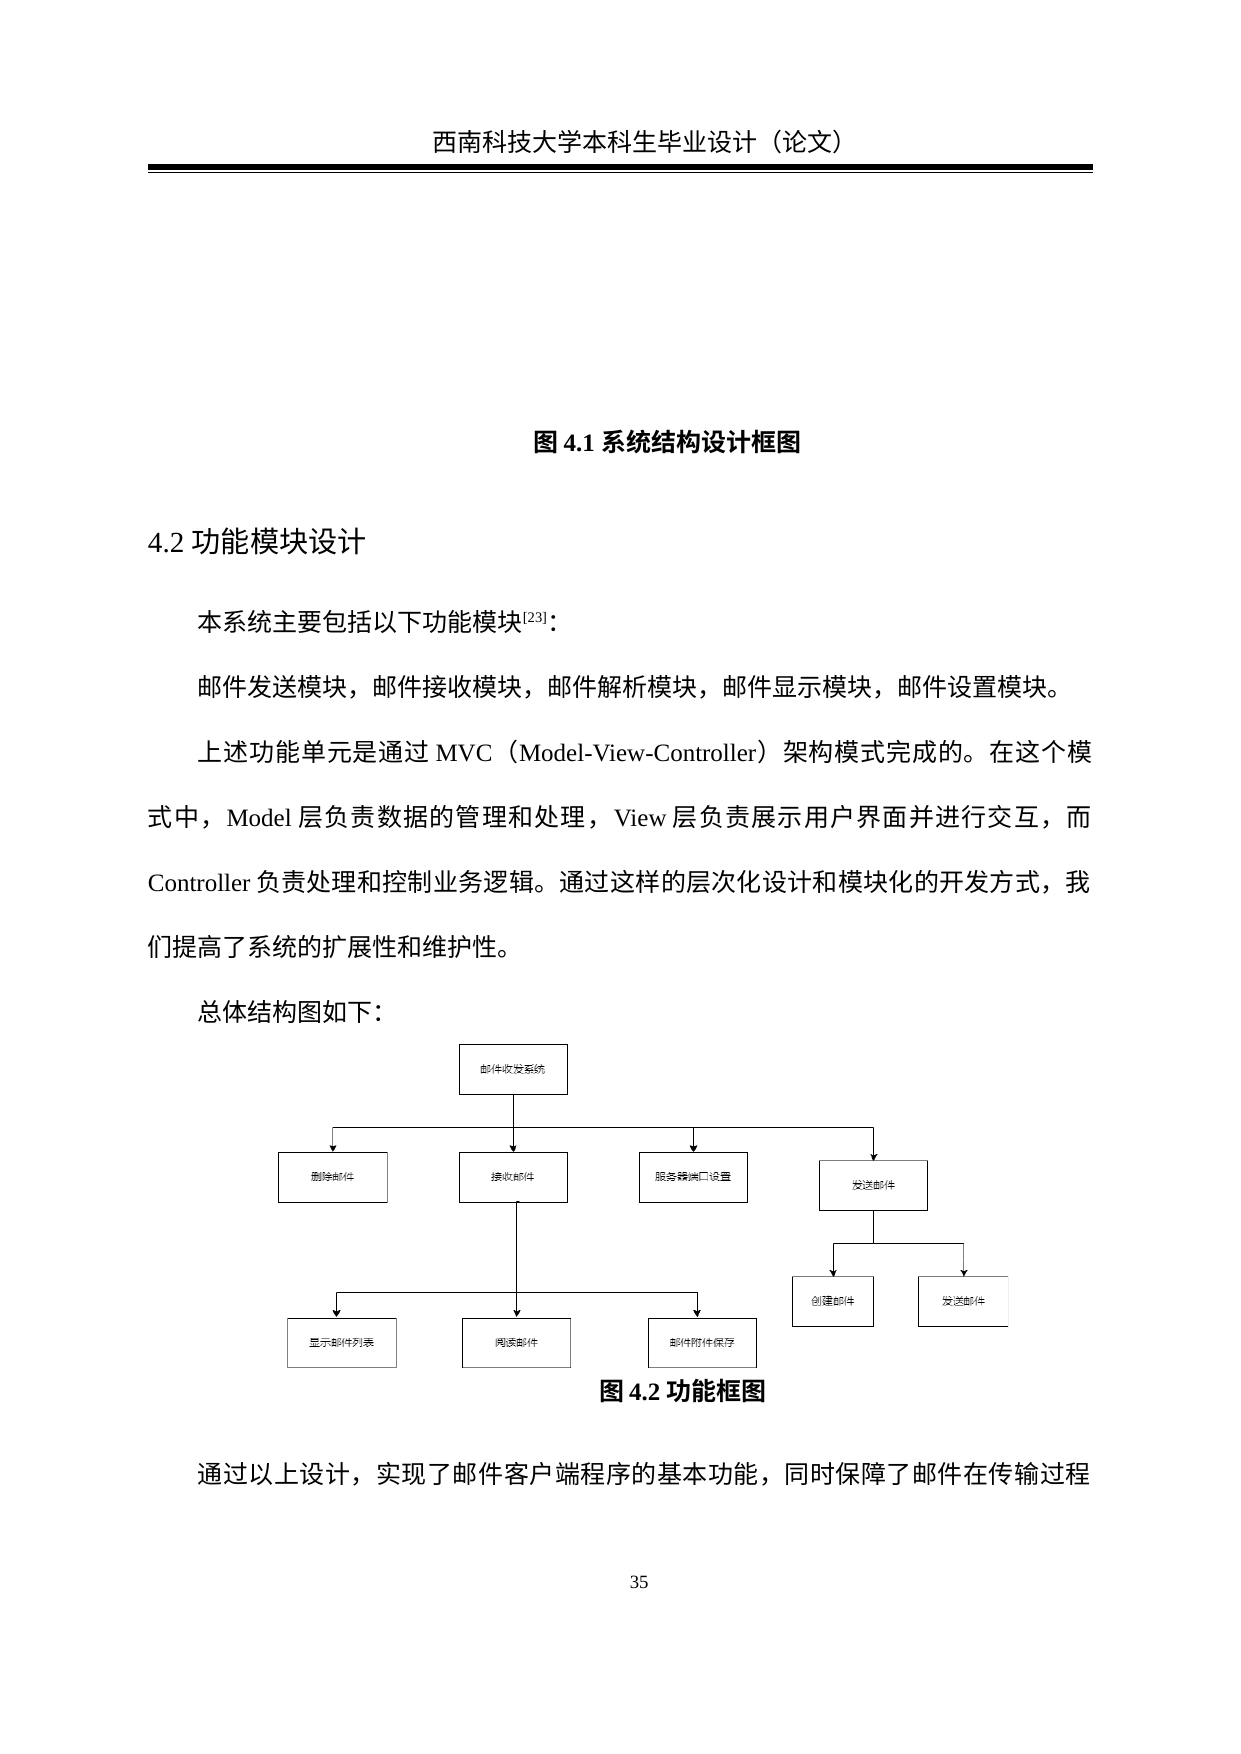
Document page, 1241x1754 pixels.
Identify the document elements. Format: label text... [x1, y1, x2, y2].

text 总体结构图如下： [148, 978, 1093, 1043]
text 4.2 功能模块设计 [148, 507, 1093, 572]
text 上述功能单元是通过MVC（Model-View-Controller）架构模式完成的。在这个模式中，Model层负责数据的管理和处理，View层负责展示用户界面并进行交互，而Controller负责处理和控制业务逻辑。通过这样的层次化设计和模块化的开发方式，我们提高了系统的扩展性和维护性。 [148, 718, 1093, 978]
text 本系统主要包括以下功能模块[23]： [148, 588, 1093, 653]
text 邮件发送模块，邮件接收模块，邮件解析模块，邮件显示模块，邮件设置模块。 [148, 653, 1093, 718]
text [148, 1440, 1093, 1505]
text 图4.2 功能框图 [191, 1357, 1093, 1422]
text 图4.1 系统结构设计框图 [191, 408, 1093, 473]
picture [278, 1044, 1009, 1368]
